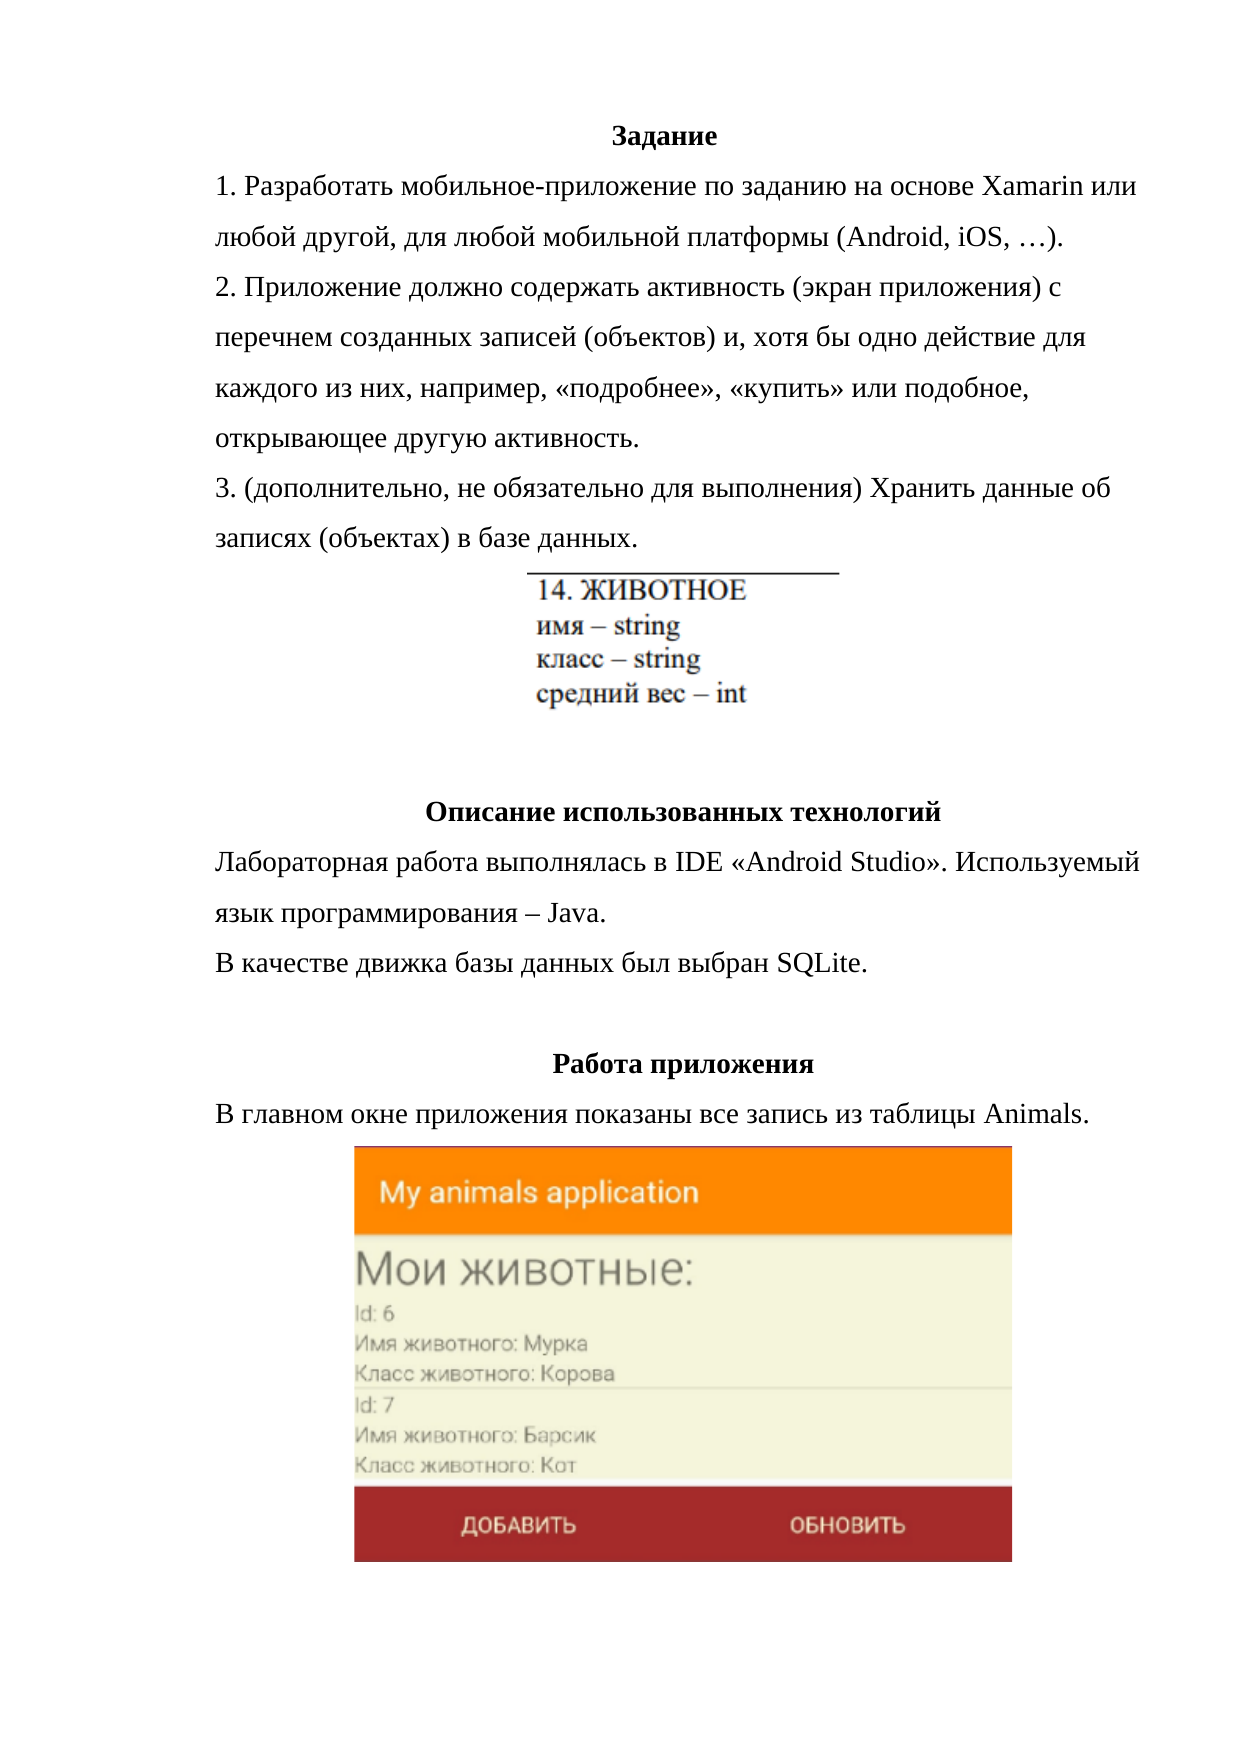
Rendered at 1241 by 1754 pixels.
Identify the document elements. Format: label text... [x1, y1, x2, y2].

list В качестве движка базы данных был выбран SQLite. [215, 945, 1152, 979]
list 2. Приложение должно содержать активность (экран приложения) с перечнем созданных записей (объектов) и, хотя бы одно действие для каждого из них, например, «подробнее», «купить» или подобное, открывающее другую активность. [215, 269, 1152, 453]
list Лабораторная работа выполнялась в IDE «Android Studio». Используемый язык программирования – Java. [215, 844, 1152, 928]
text Задание [177, 118, 1152, 152]
picture [354, 1146, 1013, 1562]
list Работа приложения [215, 1046, 1152, 1079]
list Описание использованных технологий [215, 794, 1152, 828]
list 3. (дополнительно, не обязательно для выполнения) Хранить данные об записях (объектах) в базе данных. [215, 470, 1152, 554]
list В главном окне приложения показаны все запись из таблицы Animals. [215, 1096, 1152, 1130]
picture [527, 571, 840, 728]
list 1. Разработать мобильное-приложение по заданию на основе Xamarin или любой другой, для любой мобильной платформы (Android, iOS, …). [215, 168, 1152, 252]
